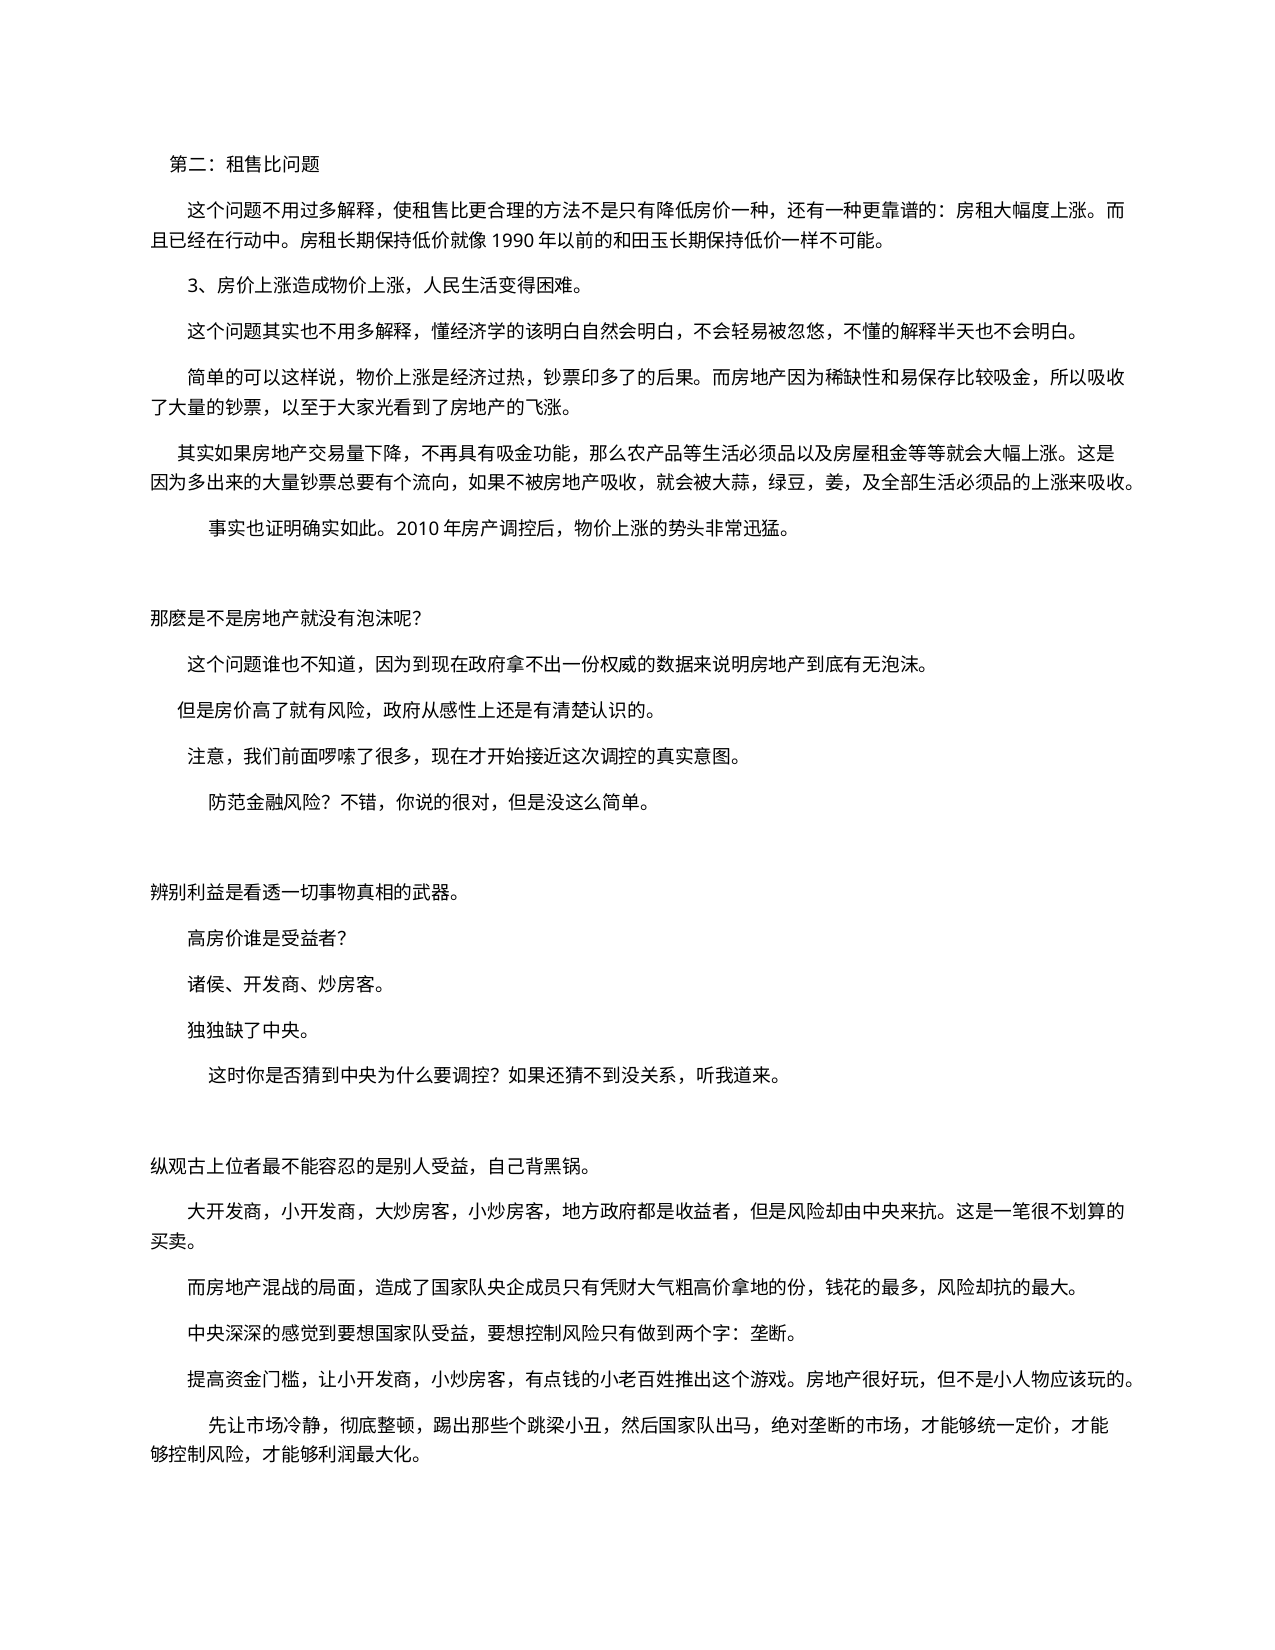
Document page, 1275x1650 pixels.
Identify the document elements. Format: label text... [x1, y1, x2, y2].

text 3、房价上涨造成物价上涨，人民生活变得困难。 [150, 271, 1125, 298]
text 纵观古上位者最不能容忍的是别人受益，自己背黑锅。 [150, 1151, 1125, 1178]
text 先让市场冷静，彻底整顿，踢出那些个跳梁小丑，然后国家队出马，绝对垄断的市场，才能够统一定价，才能够控制风险，才能够利润最大化。 [150, 1410, 1125, 1467]
text 辨别利益是看透一切事物真相的武器。 [150, 877, 1125, 904]
text 而房地产混战的局面，造成了国家队央企成员只有凭财大气粗高价拿地的份，钱花的最多，风险却抗的最大。 [150, 1272, 1125, 1299]
text 简单的可以这样说，物价上涨是经济过热，钞票印多了的后果。而房地产因为稀缺性和易保存比较吸金，所以吸收了大量的钞票，以至于大家光看到了房地产的飞涨。 [150, 363, 1125, 419]
text 这个问题其实也不用多解释，懂经济学的该明白自然会明白，不会轻易被忽悠，不懂的解释半天也不会明白。 [150, 317, 1125, 344]
text 这时你是否猜到中央为什么要调控？如果还猜不到没关系，听我道来。 [150, 1061, 1125, 1088]
text 独独缺了中央。 [150, 1015, 1125, 1042]
text 这个问题不用过多解释，使租售比更合理的方法不是只有降低房价一种，还有一种更靠谱的：房租大幅度上涨。而且已经在行动中。房租长期保持低价就像1990年以前的和田玉长期保持低价一样不可能。 [150, 196, 1125, 252]
text 其实如果房地产交易量下降，不再具有吸金功能，那么农产品等生活必须品以及房屋租金等等就会大幅上涨。这是因为多出来的大量钞票总要有个流向，如果不被房地产吸收，就会被大蒜，绿豆，姜，及全部生活必须品的上涨来吸收。 [150, 438, 1125, 495]
text 提高资金门槛，让小开发商，小炒房客，有点钱的小老百姓推出这个游戏。房地产很好玩，但不是小人物应该玩的。 [150, 1364, 1125, 1391]
text 大开发商，小开发商，大炒房客，小炒房客，地方政府都是收益者，但是风险却由中央来抗。这是一笔很不划算的买卖。 [150, 1197, 1125, 1254]
text 事实也证明确实如此。2010年房产调控后，物价上涨的势头非常迅猛。 [150, 513, 1125, 541]
text 注意，我们前面啰嗦了很多，现在才开始接近这次调控的真实意图。 [150, 741, 1125, 768]
text 第二：租售比问题 [150, 150, 1125, 177]
text 高房价谁是受益者？ [150, 923, 1125, 951]
text 诸侯、开发商、炒房客。 [150, 969, 1125, 996]
text 但是房价高了就有风险，政府从感性上还是有清楚认识的。 [150, 695, 1125, 723]
text 中央深深的感觉到要想国家队受益，要想控制风险只有做到两个字：垄断。 [150, 1318, 1125, 1346]
text 那麽是不是房地产就没有泡沫呢？ [150, 603, 1125, 631]
text 防范金融风险？不错，你说的很对，但是没这么简单。 [150, 787, 1125, 814]
text 这个问题谁也不知道，因为到现在政府拿不出一份权威的数据来说明房地产到底有无泡沫。 [150, 649, 1125, 677]
